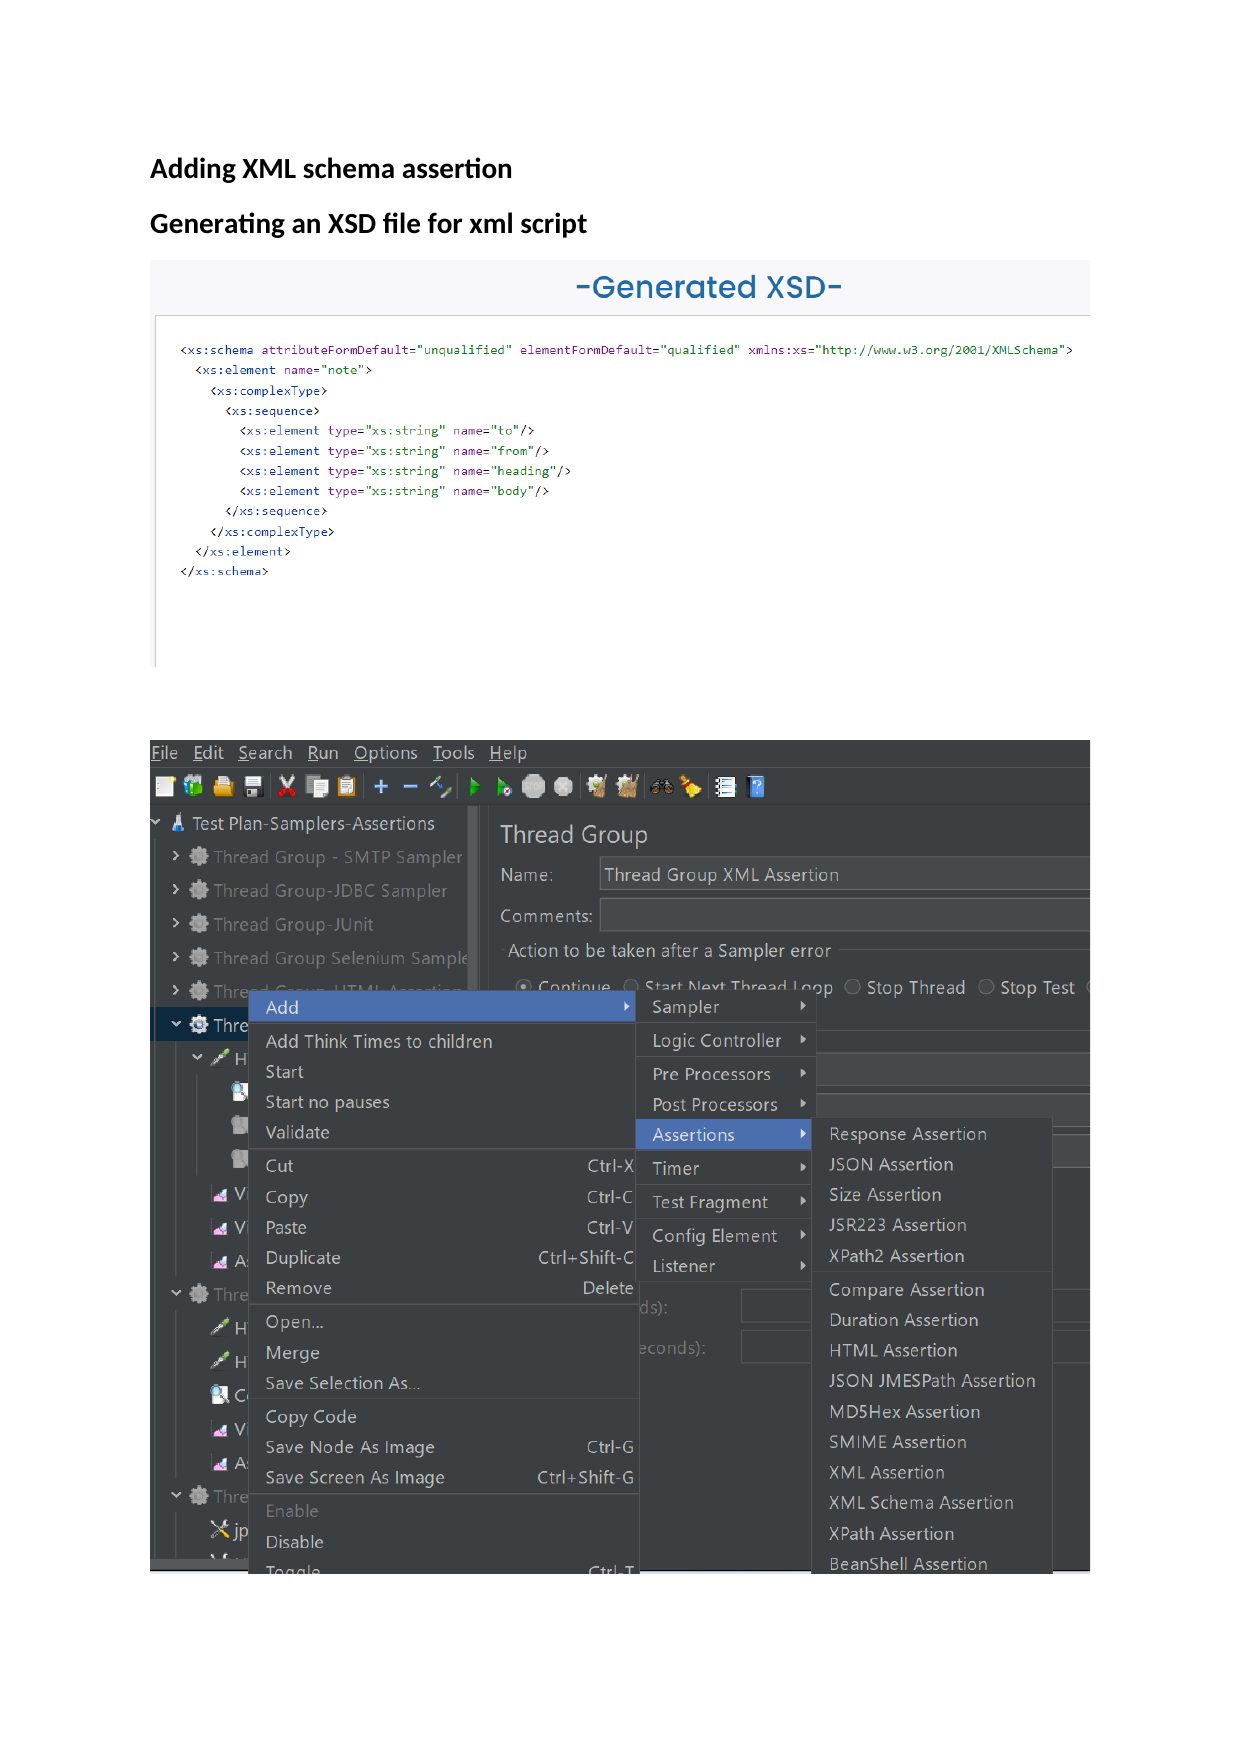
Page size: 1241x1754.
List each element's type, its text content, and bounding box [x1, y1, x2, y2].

text Adding XML schema assertion [150, 150, 1090, 186]
picture [150, 740, 1091, 1574]
picture [150, 260, 1091, 667]
text Generating an XSD file for xml script [150, 205, 1090, 241]
